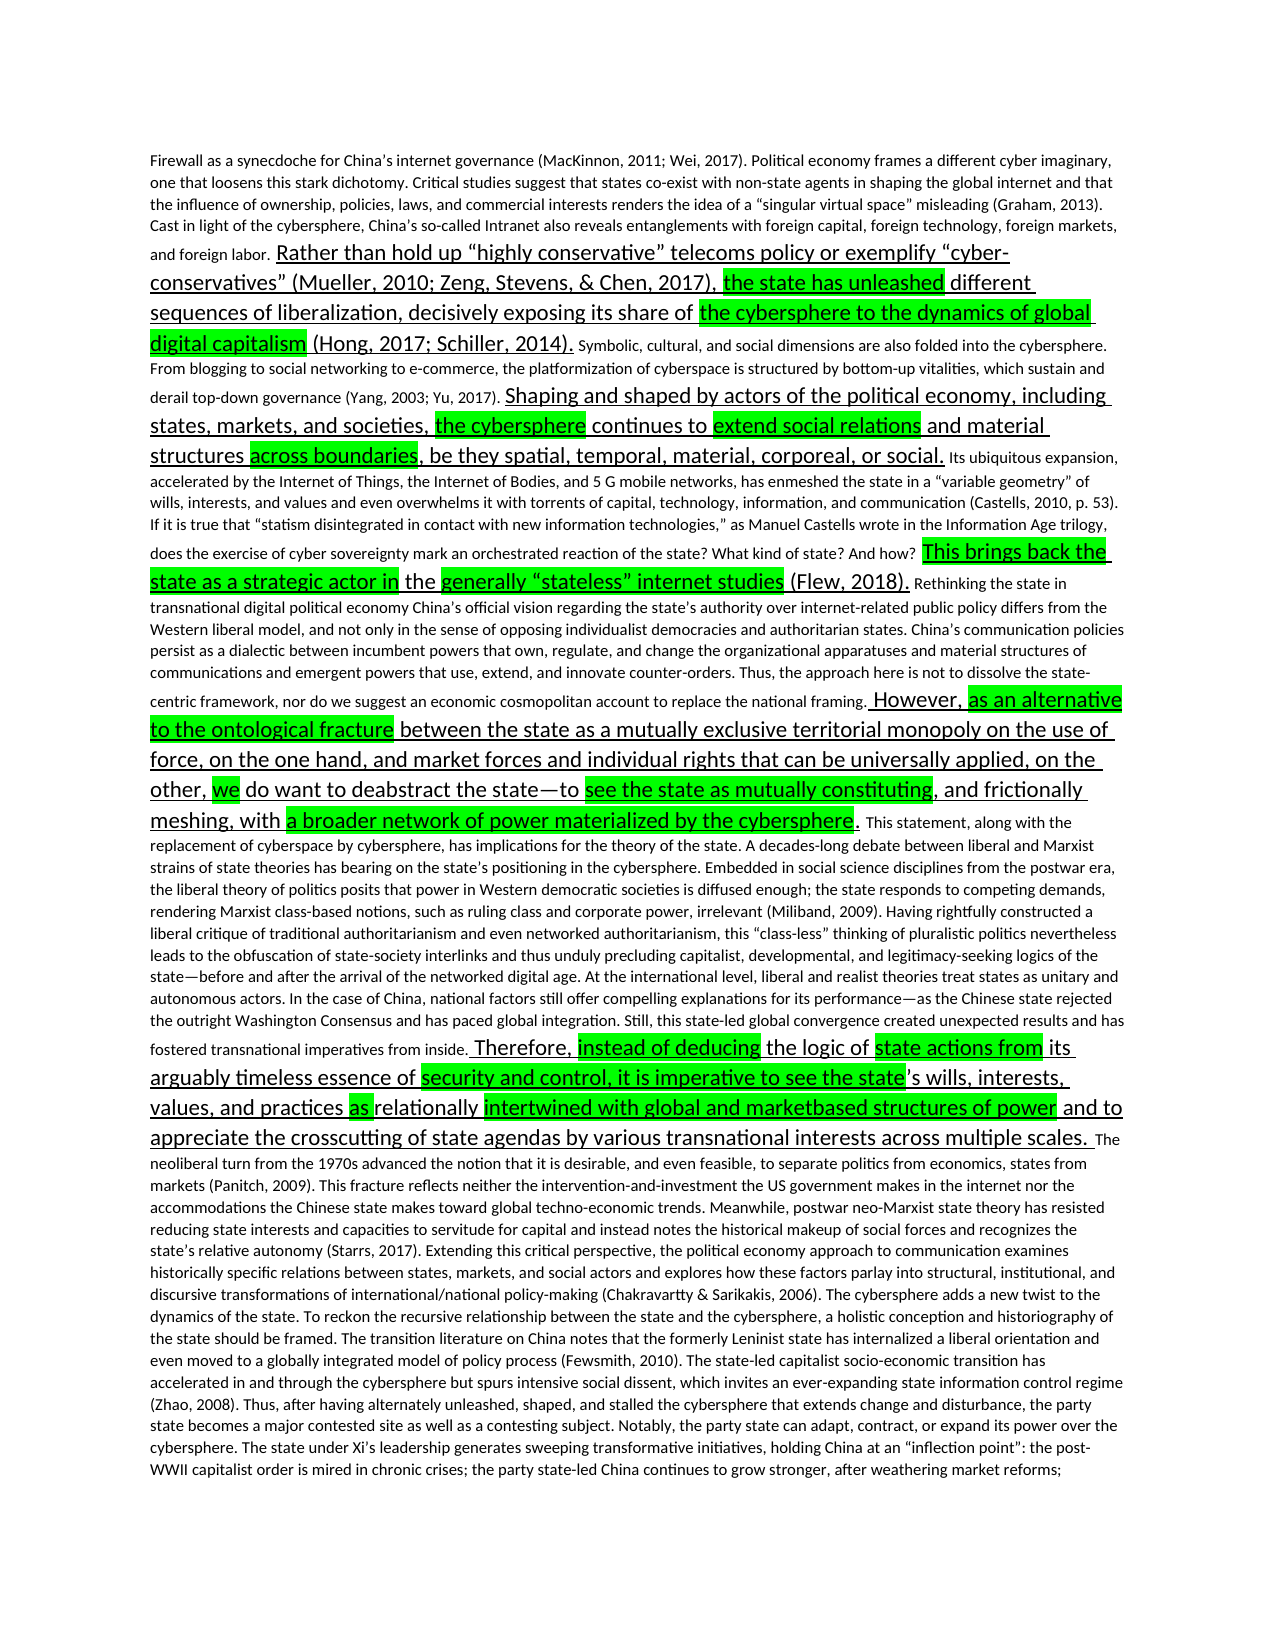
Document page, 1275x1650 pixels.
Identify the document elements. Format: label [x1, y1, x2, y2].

text [150, 150, 1125, 1480]
